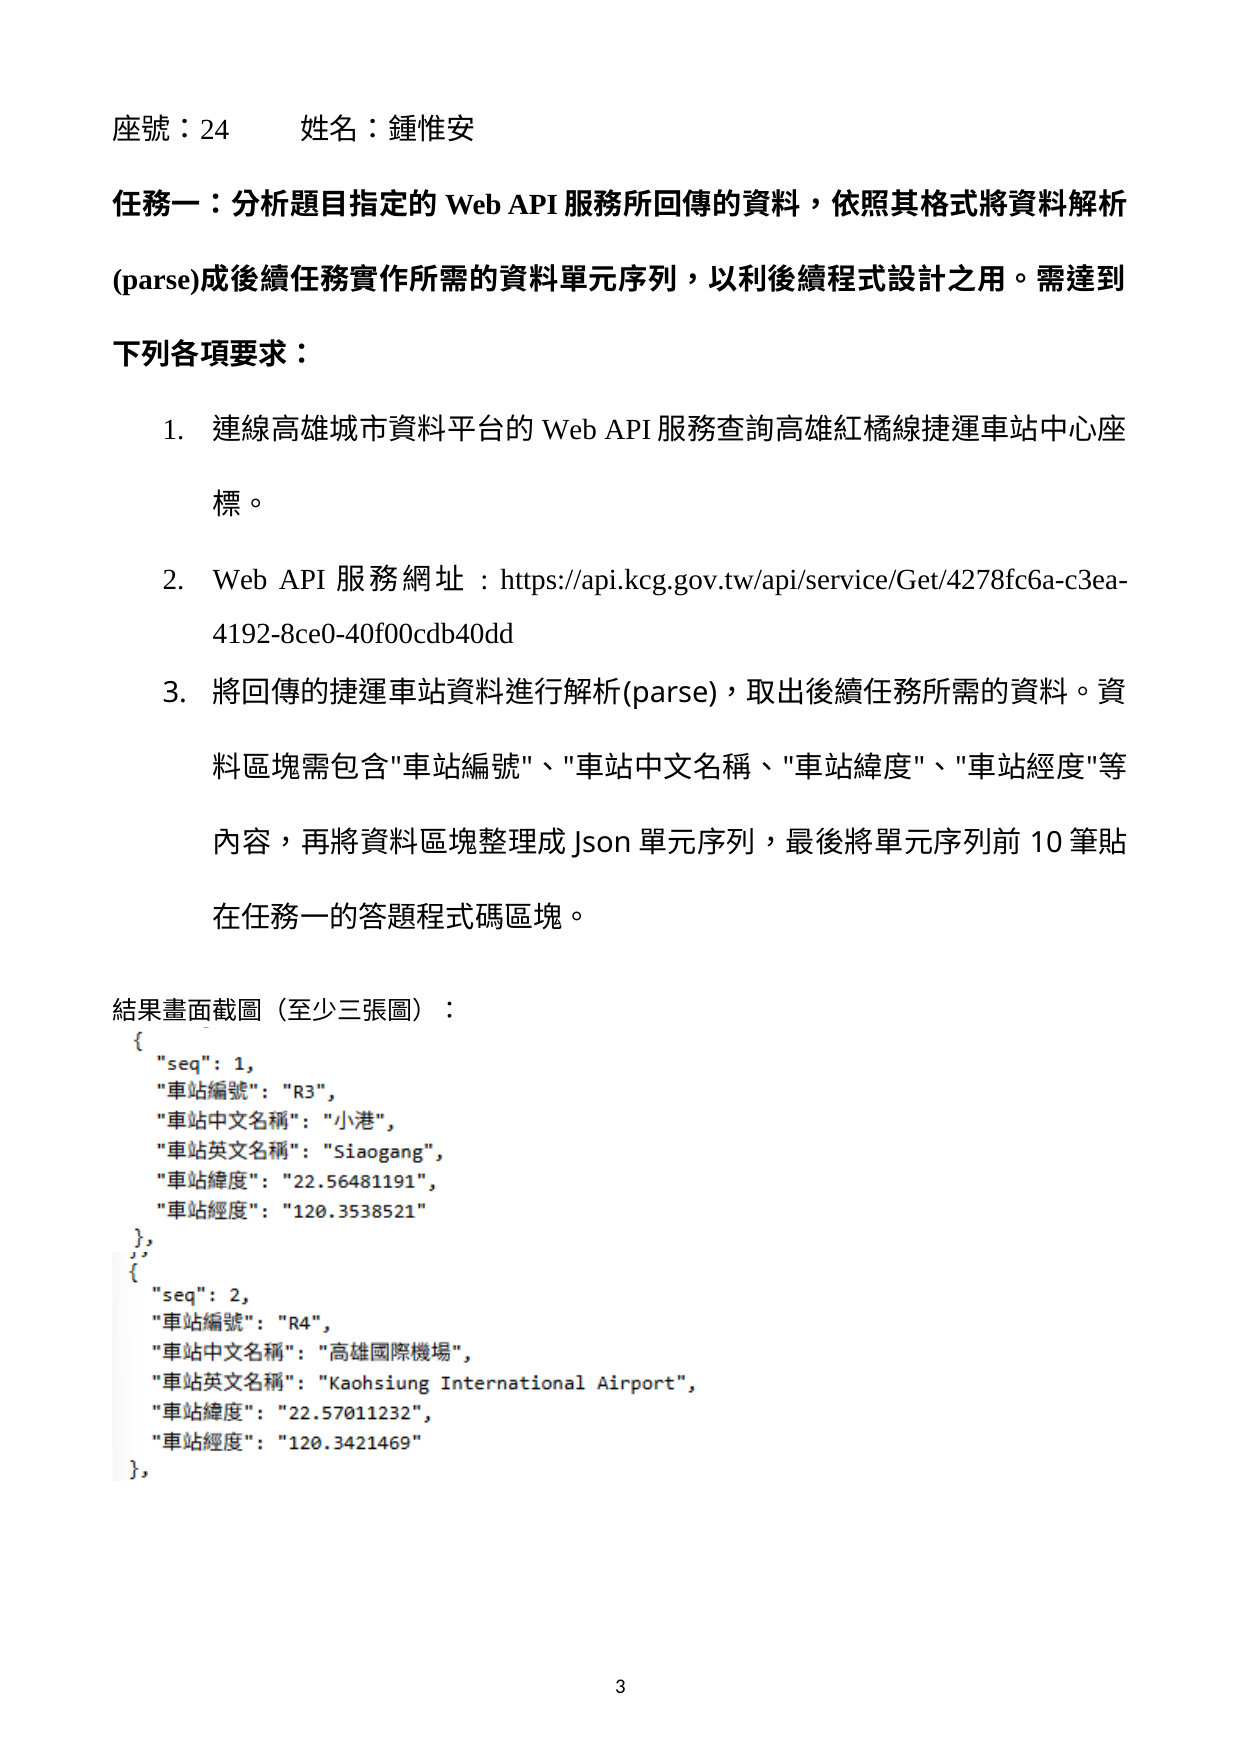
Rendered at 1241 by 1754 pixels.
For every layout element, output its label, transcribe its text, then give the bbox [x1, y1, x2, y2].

list 將回傳的捷運車站資料進行解析(parse)，取出後續任務所需的資料。資料區塊需包含"車站編號"、"車站中文名稱、"車站緯度"、"車站經度"等內容，再將資料區塊整理成Json單元序列，最後將單元序列前10筆貼在任務一的答題程式碼區塊。 [162, 652, 1128, 952]
picture [112, 1252, 716, 1481]
list 連線高雄城市資料平台的Web API服務查詢高雄紅橘線捷運車站中心座標。 [162, 389, 1128, 539]
picture [112, 1027, 461, 1251]
text 任務一：分析題目指定的Web API服務所回傳的資料，依照其格式將資料解析(parse)成後續任務實作所需的資料單元序列，以利後續程式設計之用。需達到下列各項要求： [112, 164, 1128, 389]
text 座號：24 姓名：鍾惟安 [112, 89, 1128, 164]
list Web API服務網址 : https://api.kcg.gov.tw/api/service/Get/4278fc6a-c3ea-4192-8ce0-40f00cdb40dd [162, 539, 1128, 652]
text 結果畫面截圖（至少三張圖）： [112, 989, 1128, 1027]
